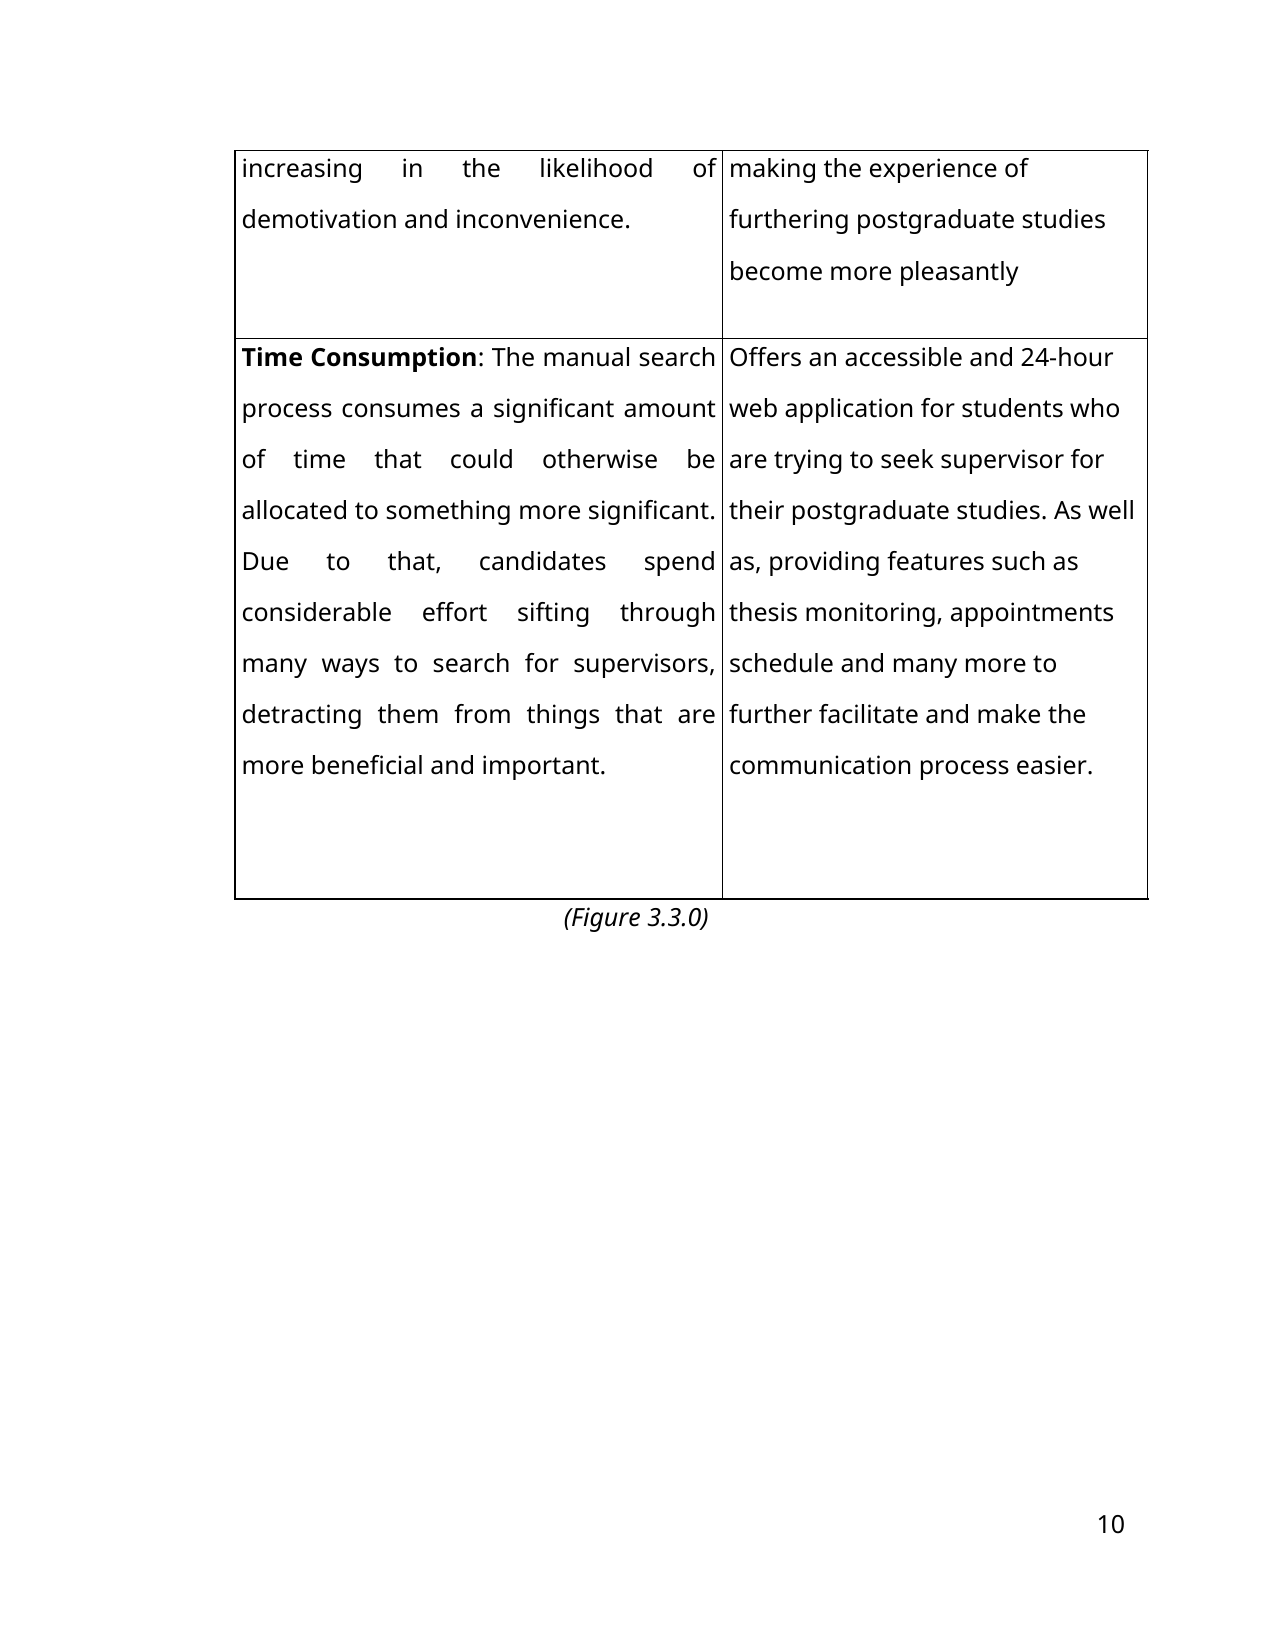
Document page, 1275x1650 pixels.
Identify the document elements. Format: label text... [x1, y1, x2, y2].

table_cell Offers an accessible and 24-hour web application for students who are trying to seek supervisor for their postgraduate studies. As well as, providing features such as thesis monitoring, appointments schedule and many more to further facilitate and make the communication process easier. [723, 339, 1147, 898]
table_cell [236, 151, 722, 338]
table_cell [723, 151, 1147, 338]
table_cell Time Consumption: The manual search process consumes a significant amount of time that could otherwise be allocated to something more significant. Due to that, candidates spend considerable effort sifting through many ways to search for supervisors, detracting them from things that are more beneficial and important. [236, 339, 722, 898]
text (Figure 3.3.0) [150, 899, 1125, 934]
